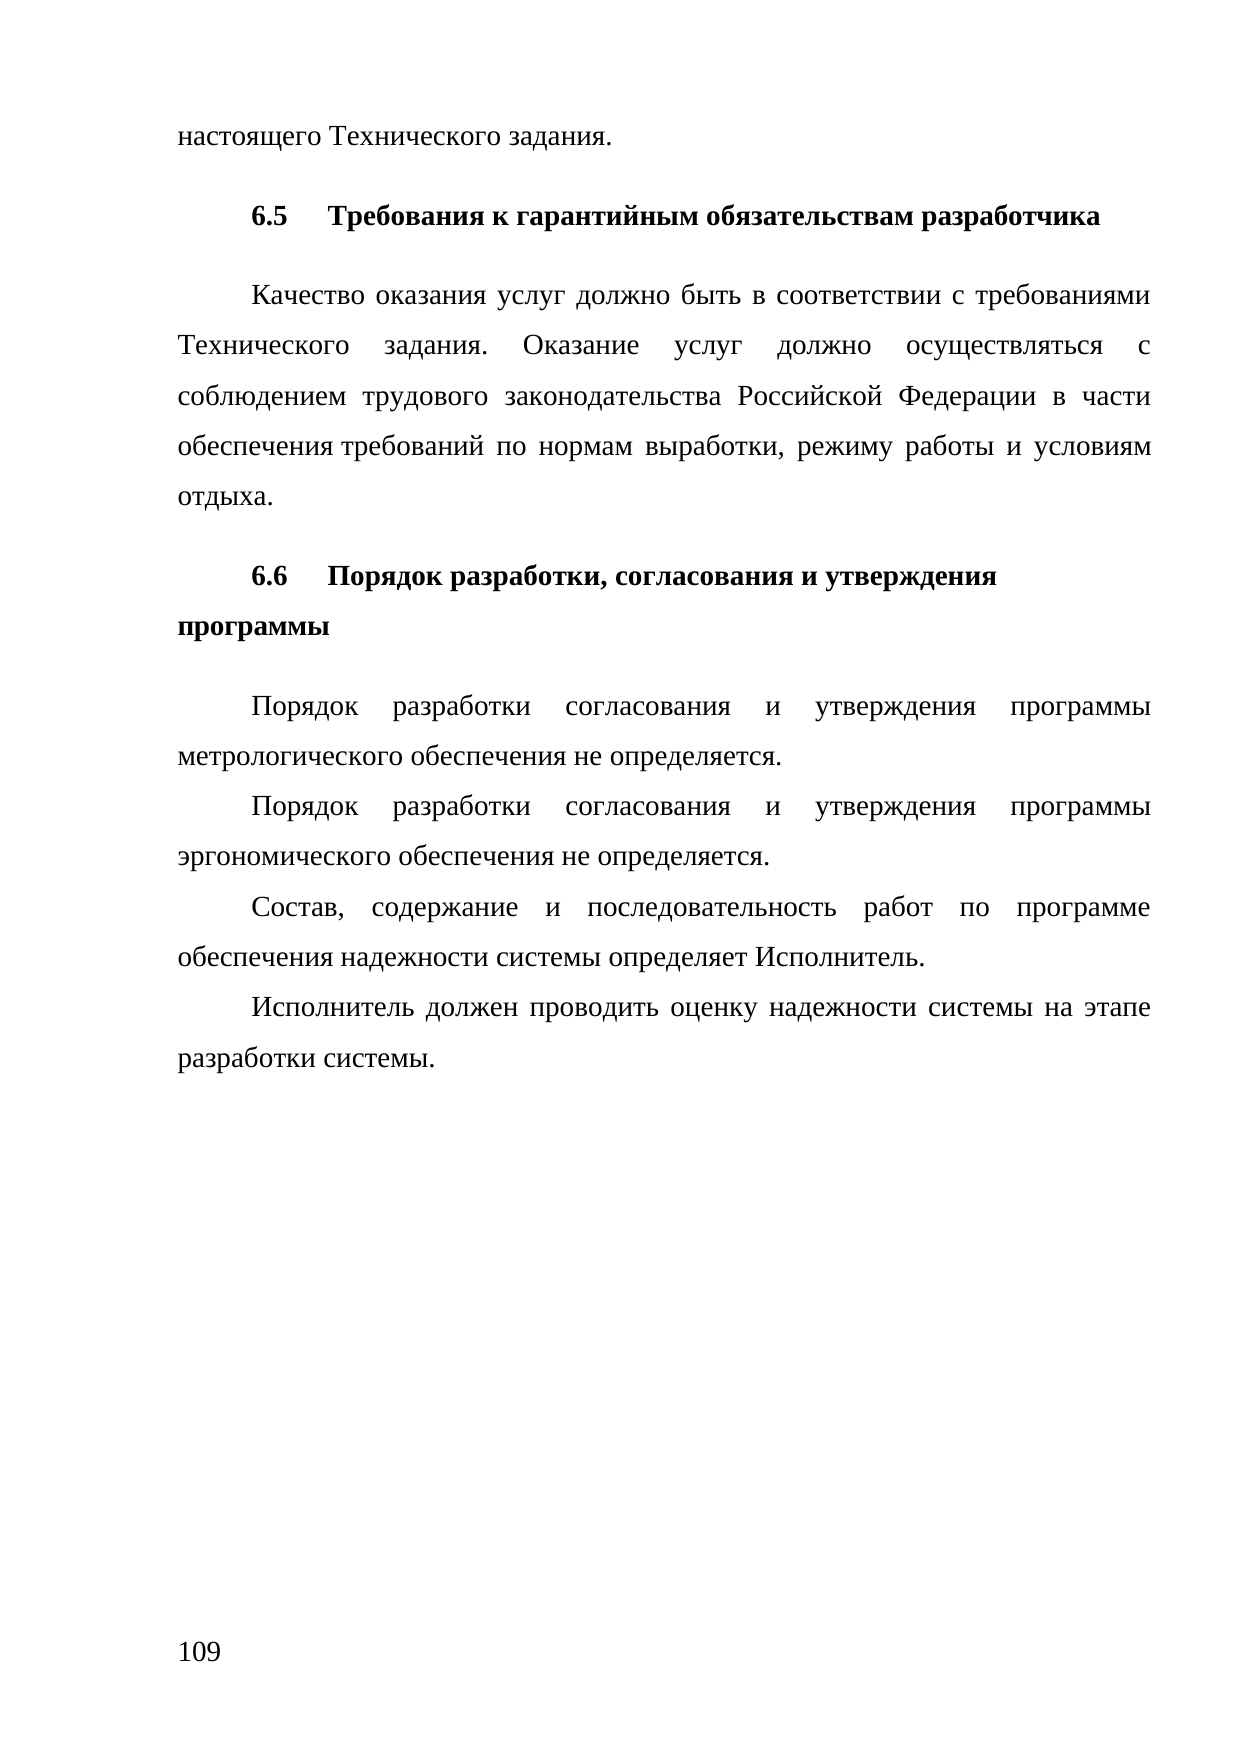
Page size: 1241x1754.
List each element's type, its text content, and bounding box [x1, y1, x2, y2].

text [177, 118, 1152, 152]
text Порядок разработки согласования и утверждения программы метрологического обеспечения не определяется. [177, 688, 1152, 771]
text Состав, содержание и последовательность работ по программе обеспечения надежности системы определяет Исполнитель. [177, 889, 1152, 973]
text Качество оказания услуг должно быть в соответствии с требованиями Технического задания. Оказание услуг должно осуществляться с соблюдением трудового законодательства Российской Федерации в части обеспечения требований по нормам выработки, режиму работы и условиям отдыха. [177, 277, 1152, 512]
text Порядок разработки согласования и утверждения программы эргономического обеспечения не определяется. [177, 788, 1152, 872]
text Исполнитель должен проводить оценку надежности системы на этапе разработки системы. [177, 989, 1152, 1073]
subtitle Порядок разработки, согласования и утверждения программы [177, 558, 1152, 642]
subtitle Требования к гарантийным обязательствам разработчика [177, 198, 1152, 231]
